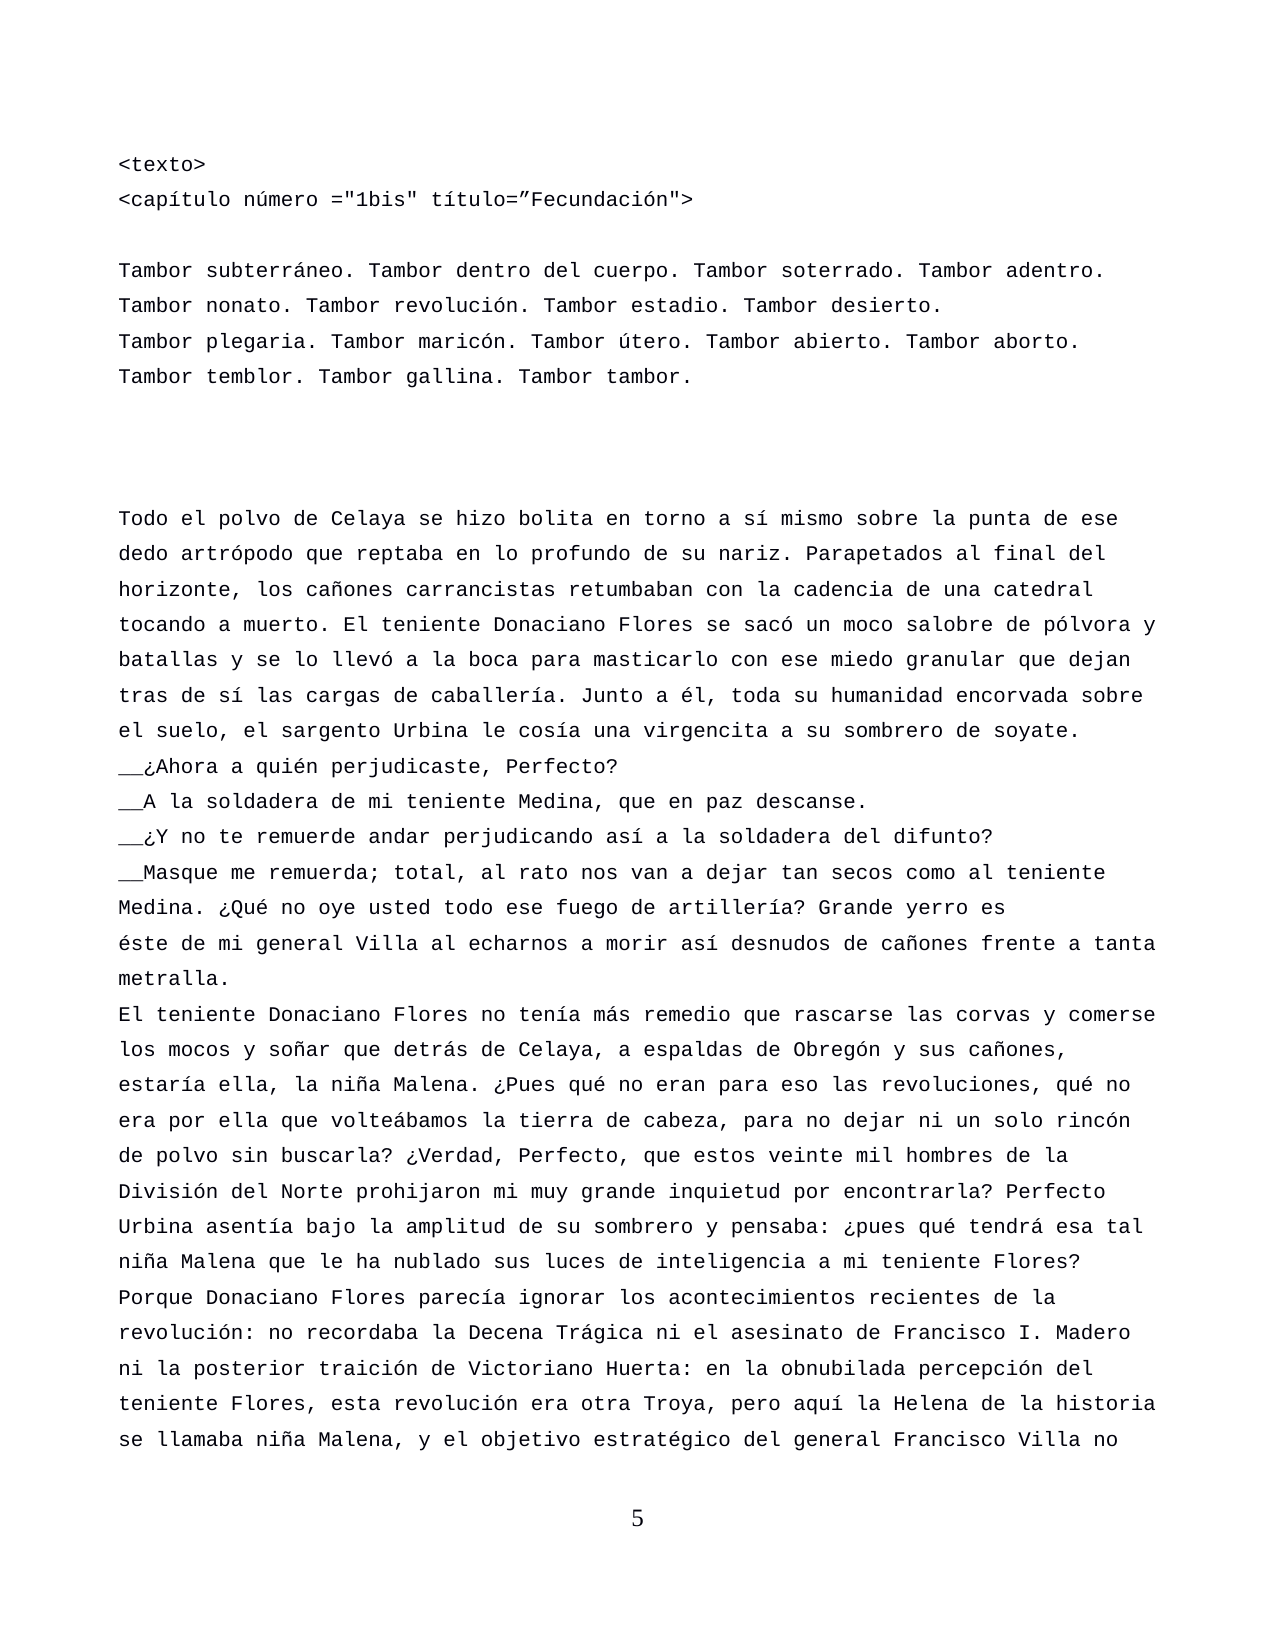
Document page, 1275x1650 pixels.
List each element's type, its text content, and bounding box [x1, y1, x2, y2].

text Todo el polvo de Celaya se hizo bolita en torno a sí mismo sobre la punta de ese dedo artrópodo que reptaba en lo profundo de su nariz. Parapetados al final del horizonte, los cañones carrancistas retumbaban con la cadencia de una catedral tocando a muerto. El teniente Donaciano Flores se sacó un moco salobre de pólvora y batallas y se lo llevó a la boca para masticarlo con ese miedo granular que dejan tras de sí las cargas de caballería. Junto a él, toda su humanidad encorvada sobre el suelo, el sargento Urbina le cosía una virgencita a su sombrero de soyate. [118, 508, 1157, 744]
text __¿Ahora a quién perjudicaste, Perfecto? [118, 756, 1157, 779]
text __Masque me remuerda; total, al rato nos van a dejar tan secos como al teniente Medina. ¿Qué no oye usted todo ese fuego de artillería? Grande yerro es [118, 862, 1157, 921]
text El teniente Donaciano Flores no tenía más remedio que rascarse las corvas y comerse los mocos y soñar que detrás de Celaya, a espaldas de Obregón y sus cañones, estaría ella, la niña Malena. ¿Pues qué no eran para eso las revoluciones, qué no era por ella que volteábamos la tierra de cabeza, para no dejar ni un solo rincón de polvo sin buscarla? ¿Verdad, Perfecto, que estos veinte mil hombres de la División del Norte prohijaron mi muy grande inquietud por encontrarla? Perfecto Urbina asentía bajo la amplitud de su sombrero y pensaba: ¿pues qué tendrá esa tal niña Malena que le ha nublado sus luces de inteligencia a mi teniente Flores? [118, 1003, 1157, 1275]
text éste de mi general Villa al echarnos a morir así desnudos de cañones frente a tanta metralla. [118, 933, 1157, 992]
text __A la soldadera de mi teniente Medina, que en paz descanse. [118, 791, 1157, 815]
text __¿Y no te remuerde andar perjudicando así a la soldadera del difunto? [118, 826, 1157, 850]
text Tambor subterráneo. Tambor dentro del cuerpo. Tambor soterrado. Tambor adentro. Tambor nonato. Tambor revolución. Tambor estadio. Tambor desierto. [118, 260, 1157, 319]
text <capítulo número ="1bis" título=”Fecundación"> [118, 189, 1157, 213]
text <texto> [118, 153, 1157, 177]
text Tambor temblor. Tambor gallina. Tambor tambor. [118, 366, 1157, 390]
text Tambor plegaria. Tambor maricón. Tambor útero. Tambor abierto. Tambor aborto. [118, 331, 1157, 354]
